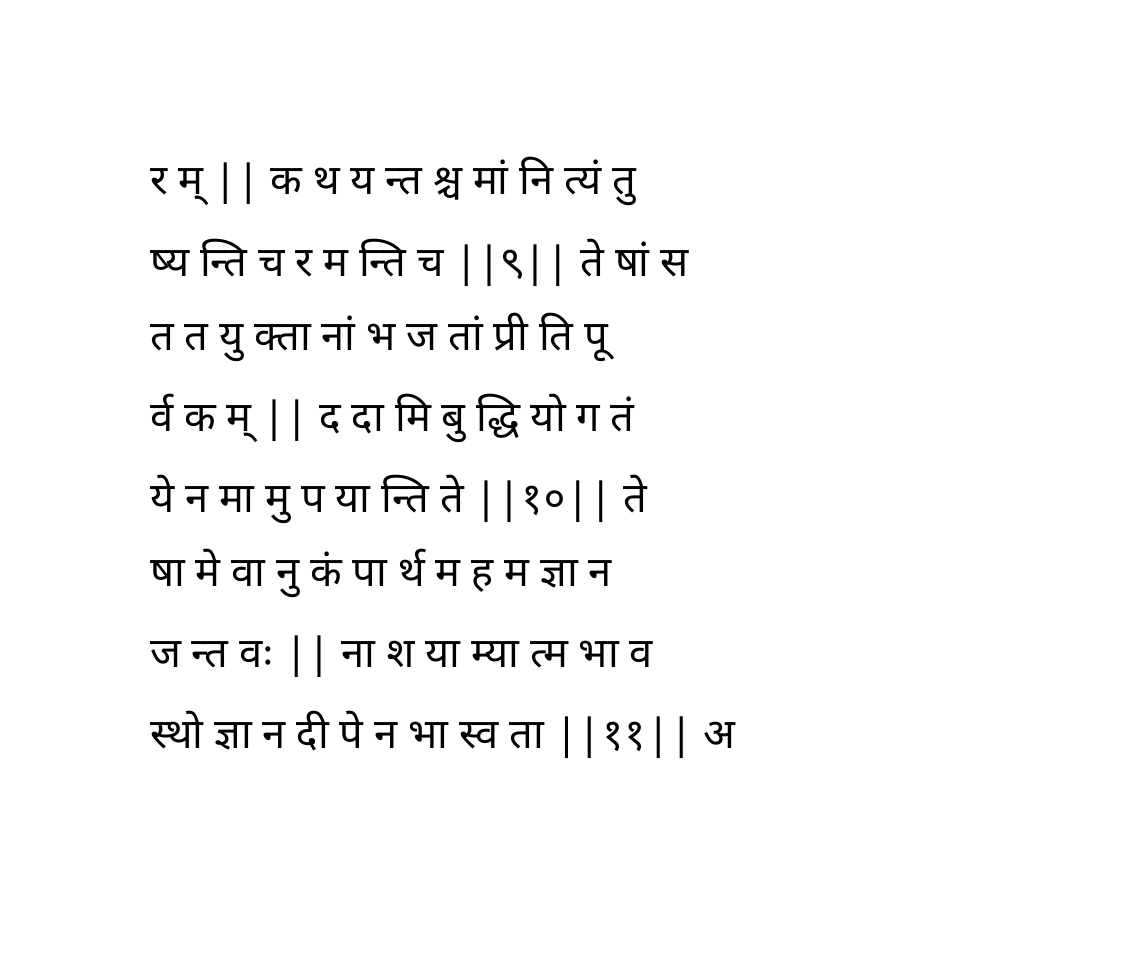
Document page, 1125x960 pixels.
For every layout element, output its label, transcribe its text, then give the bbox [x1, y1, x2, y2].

text ये न मा मु प या न्ति ते ||१०|| ते [150, 468, 984, 529]
text र्व क म् || द दा मि बु द्धि यो ग तं [150, 386, 984, 448]
text त त यु क्ता नां भ ज तां प्री ति पू [150, 313, 984, 367]
text स्थो ज्ञा न दी पे न भा स्व ता ||११|| अ [150, 704, 984, 766]
text ष्य न्ति च र म न्ति च ||९|| ते षां स [150, 231, 984, 293]
text र म् || क थ य न्त श्च मां नि त्यं तु [150, 150, 984, 212]
text षा मे वा नु कं पा र्थ म ह म ज्ञा न [150, 549, 984, 603]
text ज न्त वः || ना श या म्या त्म भा व [150, 623, 984, 684]
